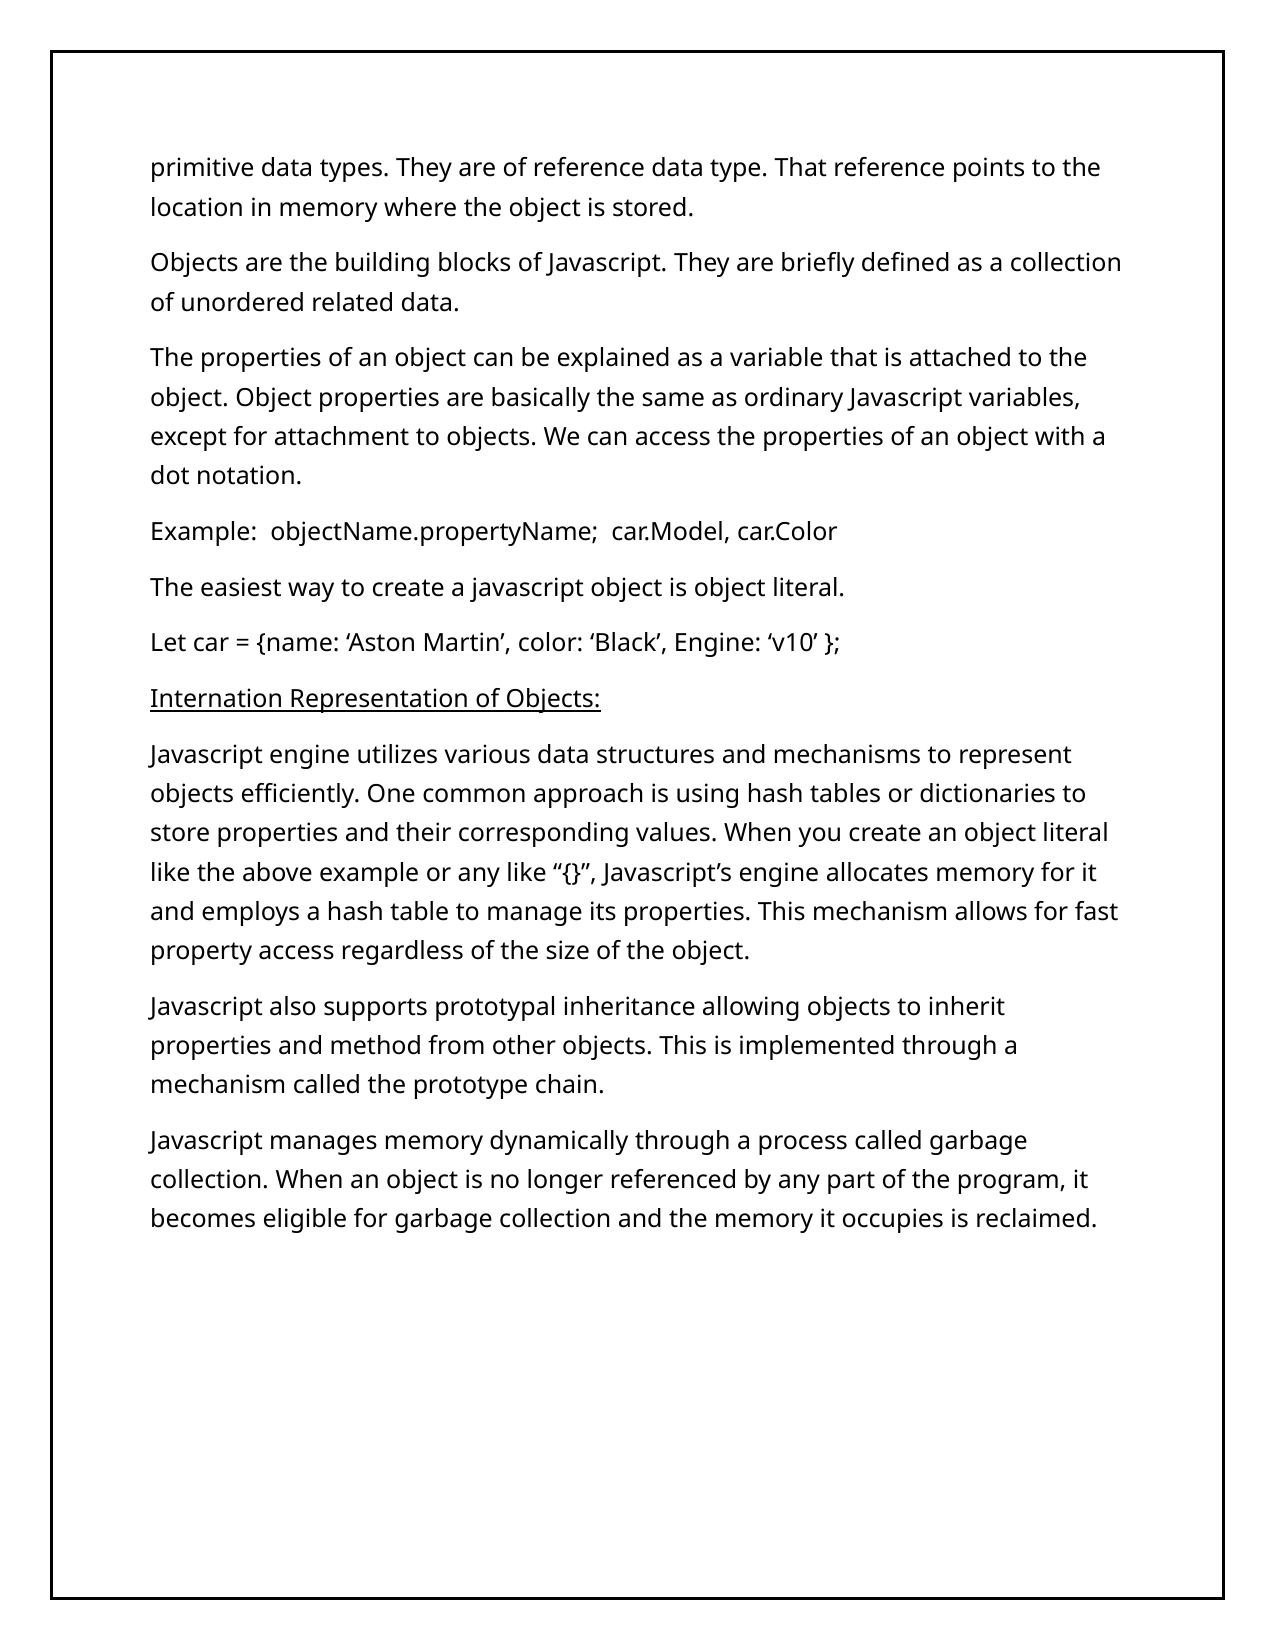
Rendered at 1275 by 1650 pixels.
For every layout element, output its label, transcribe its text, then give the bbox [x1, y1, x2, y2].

text The easiest way to create a javascript object is object literal. [150, 569, 1125, 603]
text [150, 150, 1125, 223]
text Javascript also supports prototypal inheritance allowing objects to inherit properties and method from other objects. This is implemented through a mechanism called the prototype chain. [150, 988, 1125, 1101]
text Example: objectName.propertyName; car.Model, car.Color [150, 513, 1125, 547]
text Internation Representation of Objects: [150, 681, 1125, 715]
text Objects are the building blocks of Javascript. They are briefly defined as a collection of unordered related data. [150, 245, 1125, 318]
text Javascript engine utilizes various data structures and mechanisms to represent objects efficiently. One common approach is using hash tables or dictionaries to store properties and their corresponding values. When you create an object literal like the above example or any like “{}”, Javascript’s engine allocates memory for it and employs a hash table to manage its properties. This mechanism allows for fast property access regardless of the size of the object. [150, 737, 1125, 967]
text The properties of an object can be explained as a variable that is attached to the object. Object properties are basically the same as ordinary Javascript variables, except for attachment to objects. We can access the properties of an object with a dot notation. [150, 340, 1125, 492]
text Javascript manages memory dynamically through a process called garbage collection. When an object is no longer referenced by any part of the program, it becomes eligible for garbage collection and the memory it occupies is reclaimed. [150, 1122, 1125, 1235]
text Let car = {name: ‘Aston Martin’, color: ‘Black’, Engine: ‘v10’ }; [150, 625, 1125, 659]
